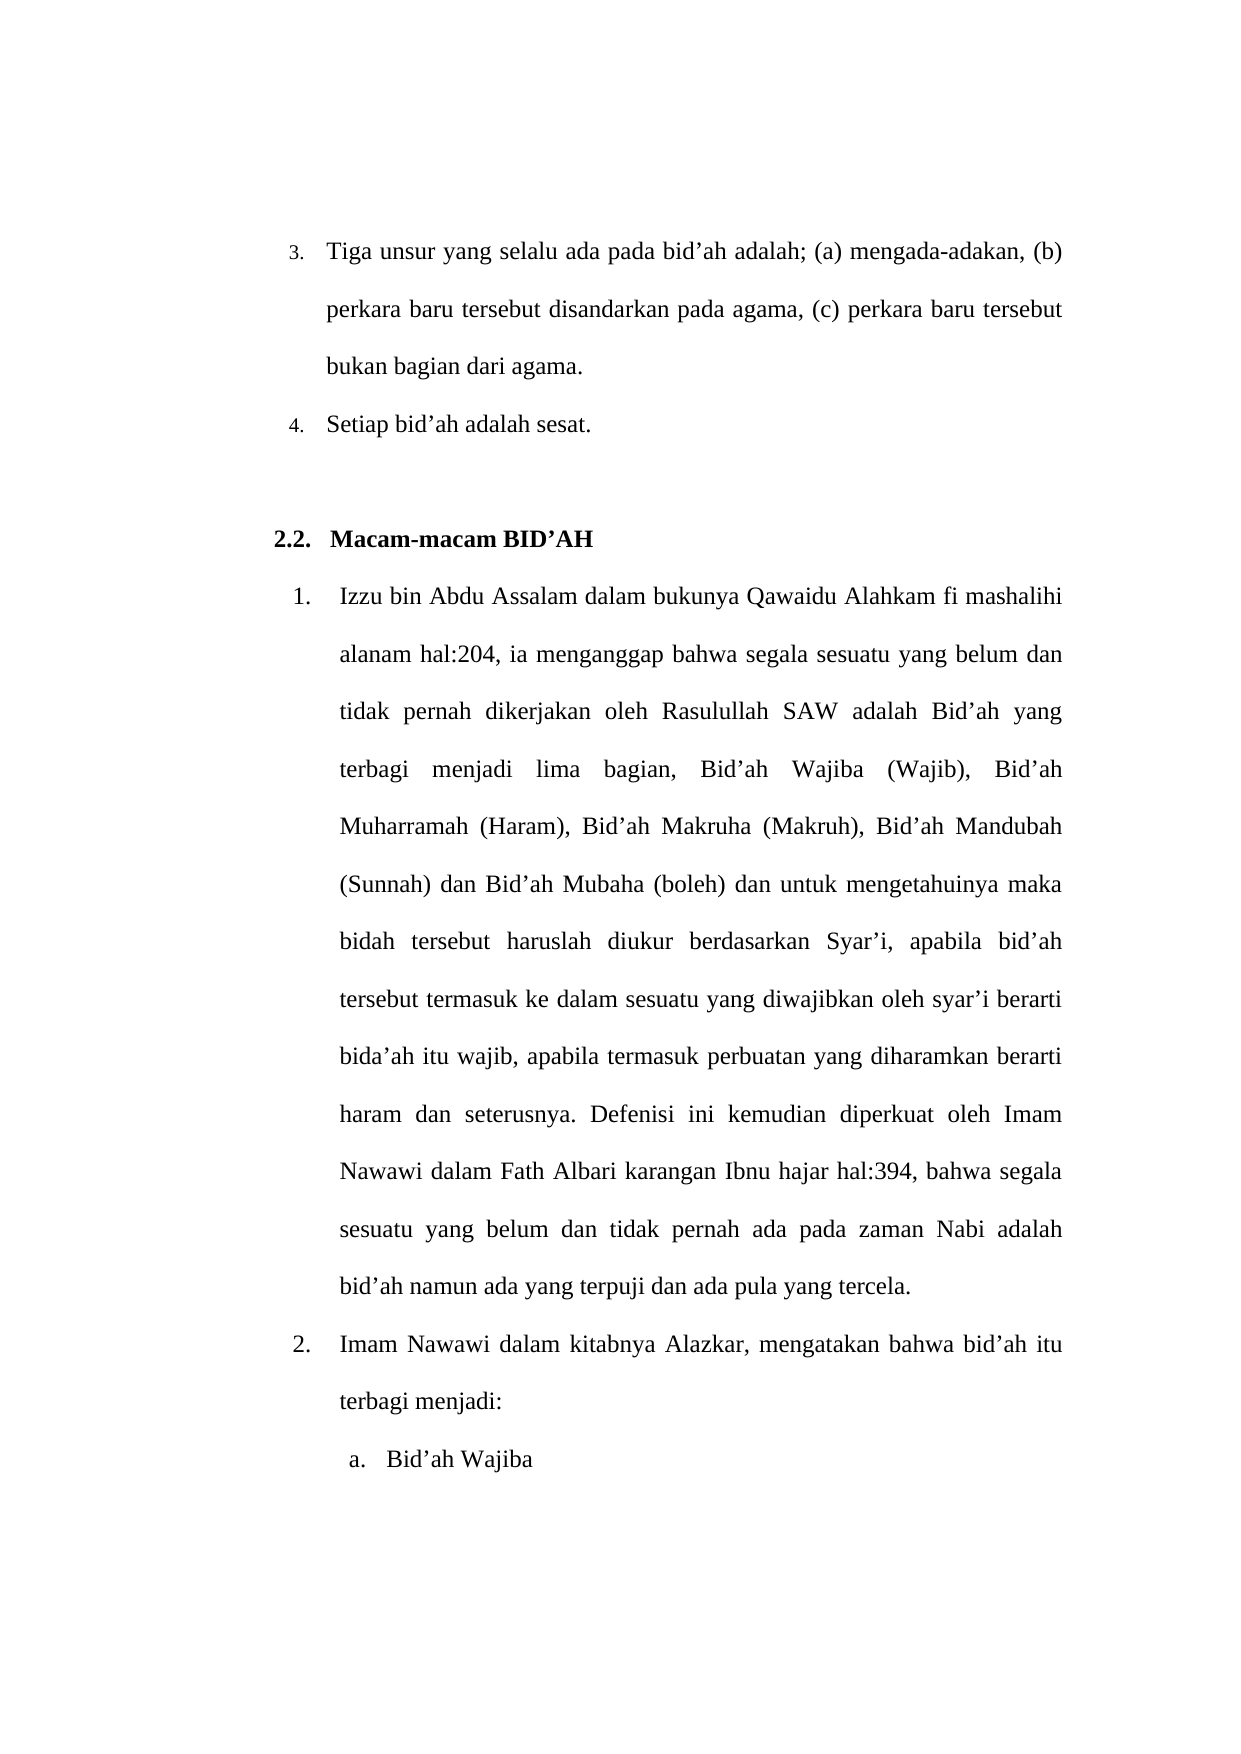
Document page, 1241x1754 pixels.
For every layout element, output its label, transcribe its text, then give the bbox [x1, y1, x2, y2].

list Macam-macam BID’AH [274, 524, 1063, 552]
list Izzu bin Abdu Assalam dalam bukunya Qawaidu Alahkam fi mashalihi alanam hal:204, ia menganggap bahwa segala sesuatu yang belum dan tidak pernah dikerjakan oleh Rasulullah SAW adalah Bid’ah yang terbagi menjadi lima bagian, Bid’ah Wajiba (Wajib), Bid’ah Muharramah (Haram), Bid’ah Makruha (Makruh), Bid’ah Mandubah (Sunnah) dan Bid’ah Mubaha (boleh) dan untuk mengetahuinya maka bidah tersebut haruslah diukur berdasarkan Syar’i, apabila bid’ah tersebut termasuk ke dalam sesuatu yang diwajibkan oleh syar’i berarti bida’ah itu wajib, apabila termasuk perbuatan yang diharamkan berarti haram dan seterusnya. Defenisi ini kemudian diperkuat oleh Imam Nawawi dalam Fath Albari karangan Ibnu hajar hal:394, bahwa segala sesuatu yang belum dan tidak pernah ada pada zaman Nabi adalah bid’ah namun ada yang terpuji dan ada pula yang tercela. [292, 581, 1063, 1300]
list Bid’ah Wajiba [349, 1444, 1063, 1472]
list Tiga unsur yang selalu ada pada bid’ah adalah; (a) mengada-adakan, (b) perkara baru tersebut disandarkan pada agama, (c) perkara baru tersebut bukan bagian dari agama. [289, 236, 1063, 380]
list Imam Nawawi dalam kitabnya Alazkar, mengatakan bahwa bid’ah itu terbagi menjadi: [292, 1329, 1063, 1415]
list Setiap bid’ah adalah sesat. [289, 409, 1063, 437]
